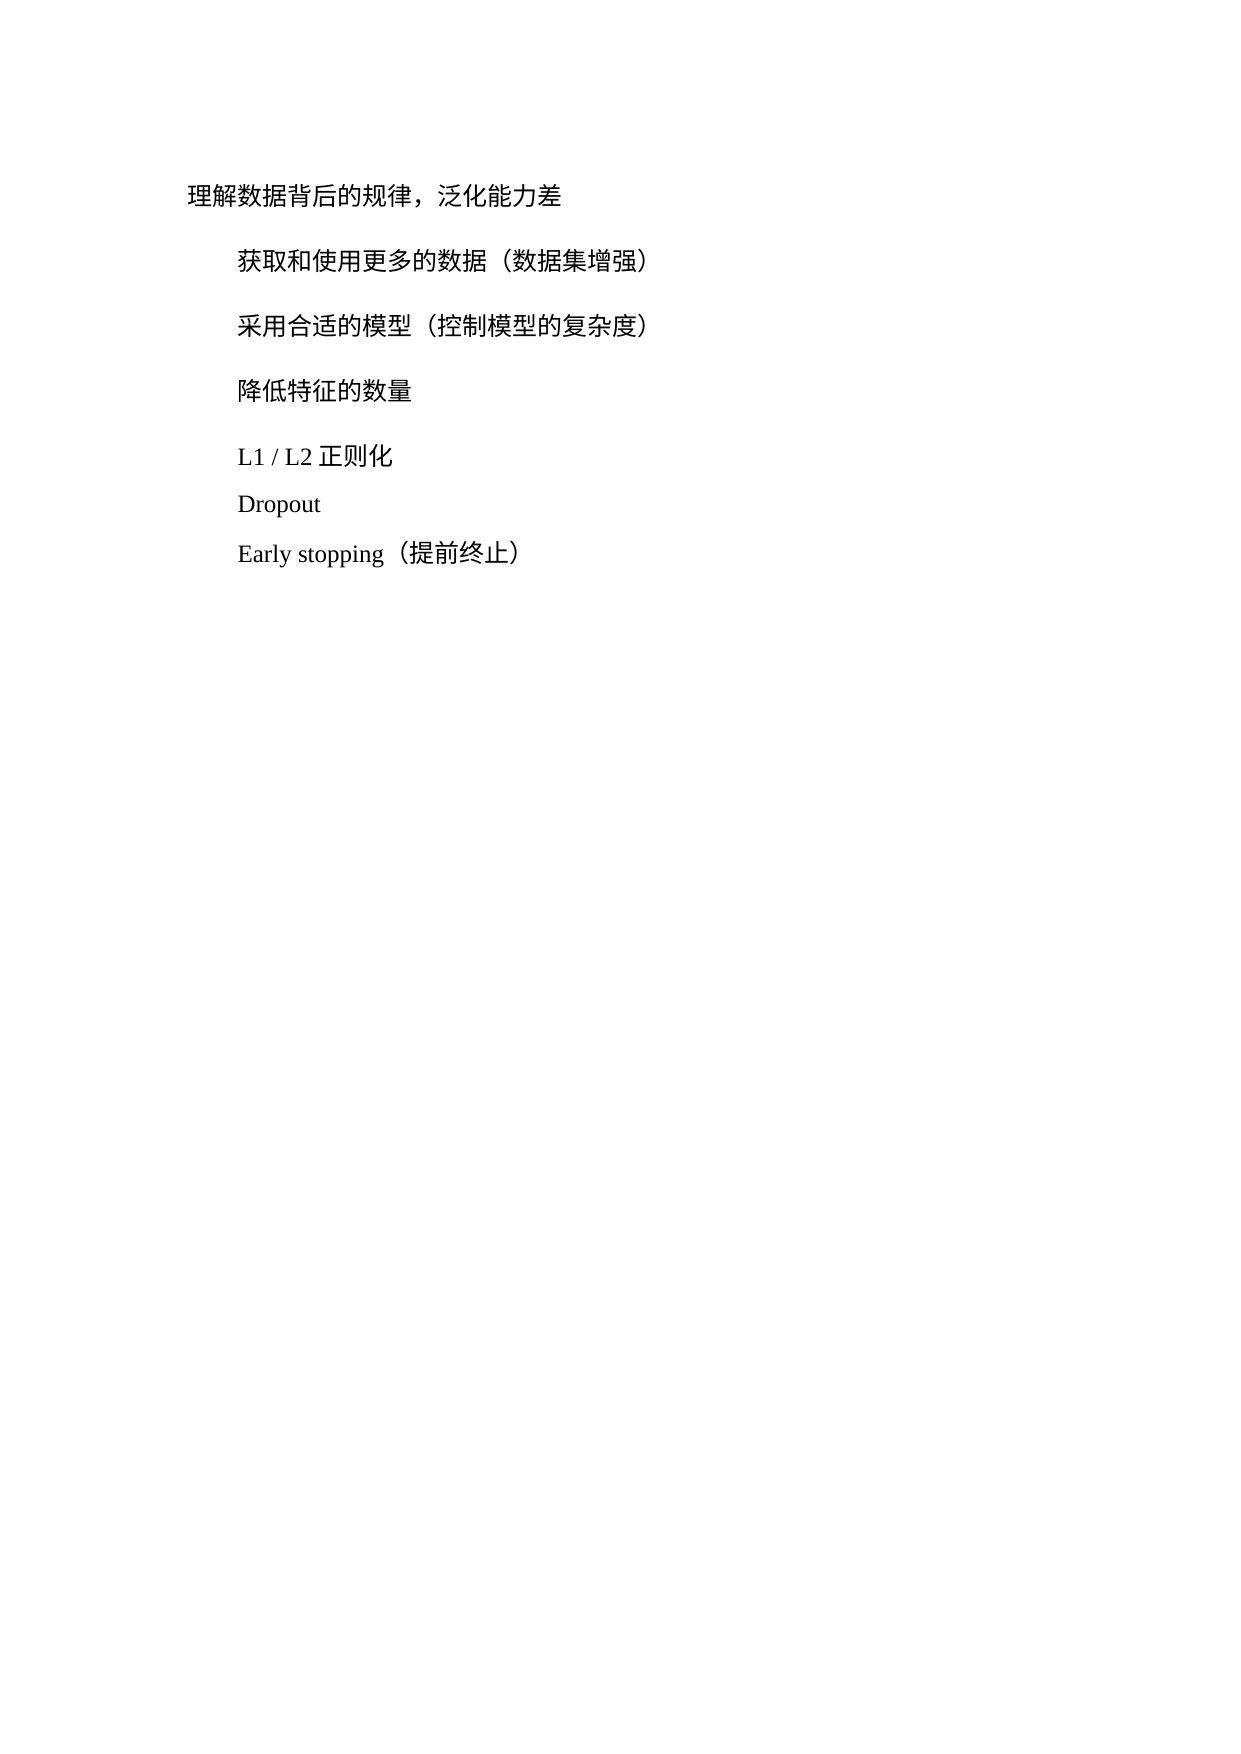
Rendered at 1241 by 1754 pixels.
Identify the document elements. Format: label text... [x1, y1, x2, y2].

text Dropout [187, 487, 1053, 519]
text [187, 162, 1053, 227]
text 采用合适的模型（控制模型的复杂度） [187, 292, 1053, 357]
text 降低特征的数量 [187, 357, 1053, 422]
text 获取和使用更多的数据（数据集增强） [187, 227, 1053, 292]
text Early stopping（提前终止） [187, 519, 1053, 584]
text L1 / L2 正则化 [187, 422, 1053, 487]
